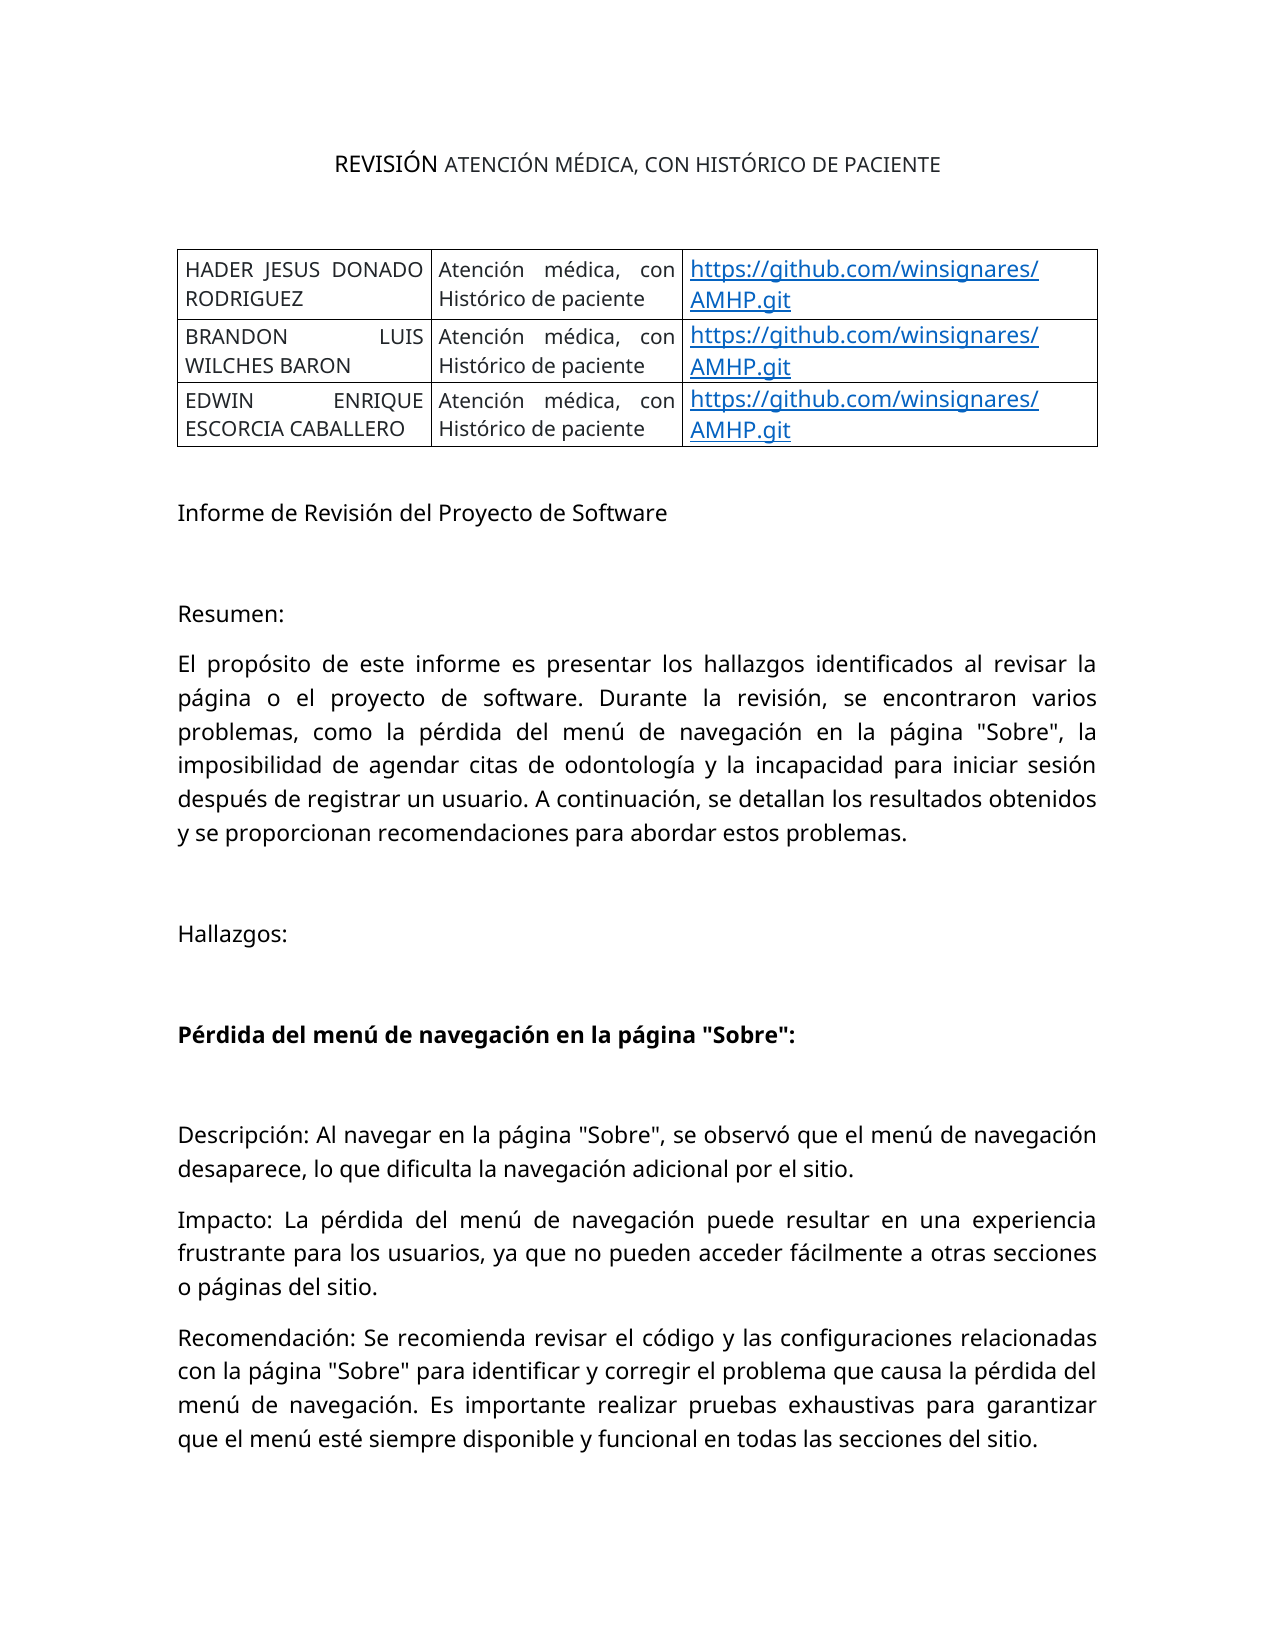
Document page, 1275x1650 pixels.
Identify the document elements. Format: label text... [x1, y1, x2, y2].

text Hallazgos: [177, 918, 1098, 949]
text Descripción: Al navegar en la página "Sobre", se observó que el menú de navegación desaparece, lo que dificulta la navegación adicional por el sitio. [177, 1119, 1098, 1184]
table_header https://github.com/winsignares/AMHP.git [683, 250, 1097, 318]
text REVISIÓN ATENCIÓN MÉDICA, CON HISTÓRICO DE PACIENTE [177, 148, 1098, 179]
text Informe de Revisión del Proyecto de Software [177, 497, 1098, 528]
text Resumen: [177, 598, 1098, 629]
table_cell Atención médica, con Histórico de paciente [432, 320, 682, 382]
table_header HADER JESUS DONADO RODRIGUEZ [178, 250, 431, 318]
text Recomendación: Se recomienda revisar el código y las configuraciones relacionadas con la página "Sobre" para identificar y corregir el problema que causa la pérdida del menú de navegación. Es importante realizar pruebas exhaustivas para garantizar que el menú esté siempre disponible y funcional en todas las secciones del sitio. [177, 1322, 1098, 1454]
text Pérdida del menú de navegación en la página "Sobre": [177, 1019, 1098, 1050]
table_cell https://github.com/winsignares/AMHP.git [683, 320, 1097, 382]
table_cell BRANDON LUIS WILCHES BARON [178, 320, 431, 382]
text El propósito de este informe es presentar los hallazgos identificados al revisar la página o el proyecto de software. Durante la revisión, se encontraron varios problemas, como la pérdida del menú de navegación en la página "Sobre", la imposibilidad de agendar citas de odontología y la incapacidad para iniciar sesión después de registrar un usuario. A continuación, se detallan los resultados obtenidos y se proporcionan recomendaciones para abordar estos problemas. [177, 648, 1098, 848]
table_cell https://github.com/winsignares/AMHP.git [683, 383, 1097, 446]
table_cell EDWIN ENRIQUE ESCORCIA CABALLERO [178, 383, 431, 446]
table_header Atención médica, con Histórico de paciente [432, 250, 682, 318]
table_cell Atención médica, con Histórico de paciente [432, 383, 682, 446]
text Impacto: La pérdida del menú de navegación puede resultar en una experiencia frustrante para los usuarios, ya que no pueden acceder fácilmente a otras secciones o páginas del sitio. [177, 1204, 1098, 1302]
